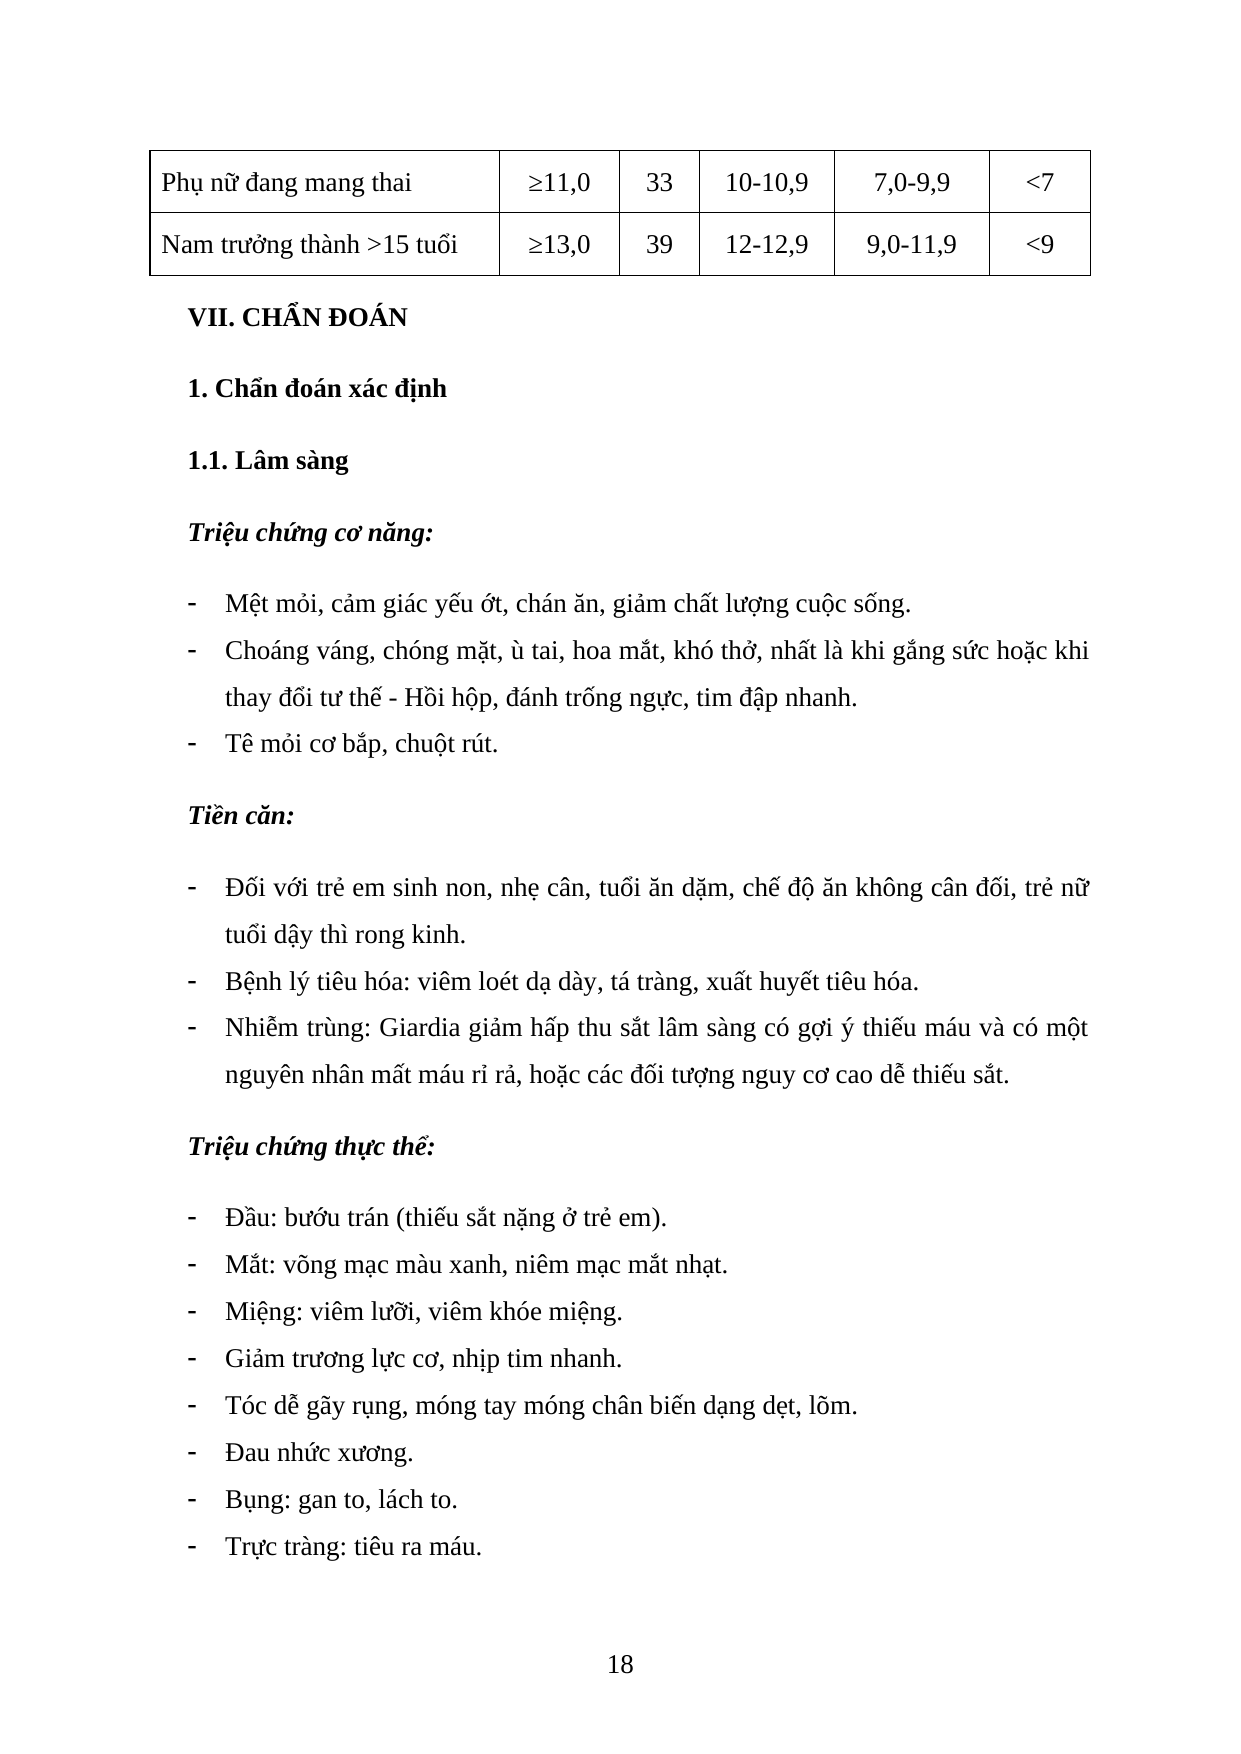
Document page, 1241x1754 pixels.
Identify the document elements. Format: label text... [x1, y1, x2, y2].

list Choáng váng, chóng mặt, ù tai, hoa mắt, khó thở, nhất là khi gắng sức hoặc khi thay đổi tư thế - Hồi hộp, đánh trống ngực, tim đập nhanh. [187, 634, 1090, 712]
table_cell Nam trưởng thành >15 tuổi [151, 213, 499, 274]
list Nhiễm trùng: Giardia giảm hấp thu sắt lâm sàng có gợi ý thiếu máu và có một nguyên nhân mất máu rỉ rả, hoặc các đối tượng nguy cơ cao dễ thiếu sắt. [187, 1011, 1090, 1089]
subtitle CHẨN ĐOÁN [187, 301, 1090, 332]
table_cell ≥13,0 [500, 213, 619, 274]
text Triệu chứng cơ năng: [150, 516, 1090, 547]
text Triệu chứng thực thể: [187, 1130, 1090, 1161]
text Tiền căn: [150, 799, 1090, 831]
list Bụng: gan to, lách to. [187, 1483, 1090, 1514]
subtitle Lâm sàng [187, 444, 1090, 475]
table_cell 39 [620, 213, 699, 274]
table_cell Phụ nữ đang mang thai [151, 151, 499, 212]
table_cell 33 [620, 151, 699, 212]
list Mệt mỏi, cảm giác yếu ớt, chán ăn, giảm chất lượng cuộc sống. [187, 587, 1090, 618]
table_cell ≥11,0 [500, 151, 619, 212]
list Giảm trương lực cơ, nhịp tim nhanh. [187, 1342, 1090, 1373]
table_cell <7 [990, 151, 1090, 212]
list Đầu: bướu trán (thiếu sắt nặng ở trẻ em). [187, 1202, 1090, 1233]
table_cell <9 [990, 213, 1090, 274]
table_cell 7,0-9,9 [835, 151, 989, 212]
subtitle Chẩn đoán xác định [187, 372, 1090, 403]
list Bệnh lý tiêu hóa: viêm loét dạ dày, tá tràng, xuất huyết tiêu hóa. [187, 964, 1090, 996]
list Tóc dễ gãy rụng, móng tay móng chân biến dạng dẹt, lõm. [187, 1389, 1090, 1420]
table_cell 9,0-11,9 [835, 213, 989, 274]
table_cell 12-12,9 [700, 213, 834, 274]
list Mắt: võng mạc màu xanh, niêm mạc mắt nhạt. [187, 1248, 1090, 1280]
list Trực tràng: tiêu ra máu. [187, 1530, 1090, 1561]
table_cell 10-10,9 [700, 151, 834, 212]
list Đau nhức xương. [187, 1436, 1090, 1467]
list Miệng: viêm lưỡi, viêm khóe miệng. [187, 1295, 1090, 1327]
list Đối với trẻ em sinh non, nhẹ cân, tuổi ăn dặm, chế độ ăn không cân đối, trẻ nữ tuổi dậy thì rong kinh. [187, 871, 1090, 949]
list Tê mỏi cơ bắp, chuột rút. [187, 728, 1090, 759]
